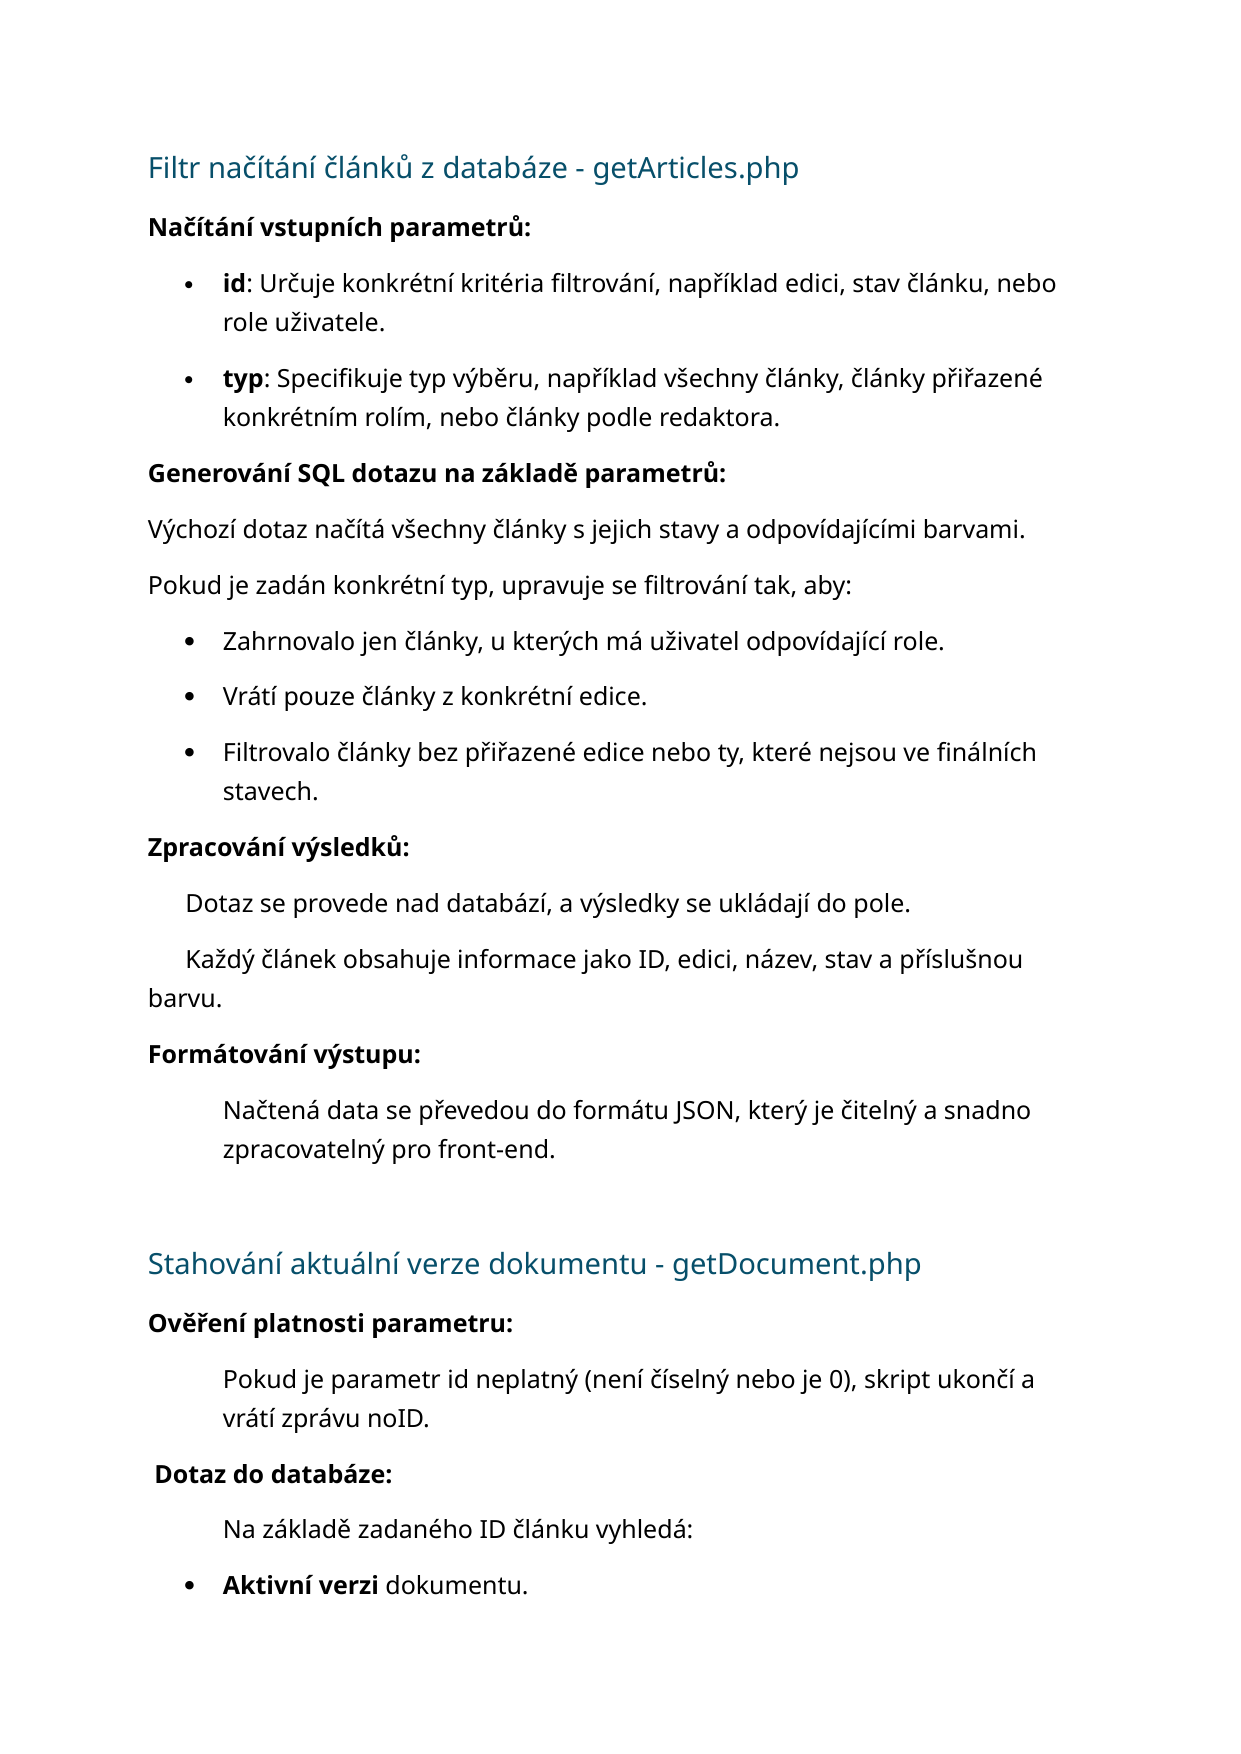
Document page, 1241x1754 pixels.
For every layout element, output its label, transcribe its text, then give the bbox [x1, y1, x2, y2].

text Na základě zadaného ID článku vyhledá: [223, 1512, 1093, 1546]
list Vrátí pouze články z konkrétní edice. [185, 679, 1093, 713]
text Dotaz se provede nad databází, a výsledky se ukládají do pole. [148, 886, 1093, 920]
list Filtrovalo články bez přiřazené edice nebo ty, které nejsou ve finálních stavech. [185, 735, 1093, 808]
list Zahrnovalo jen články, u kterých má uživatel odpovídající role. [185, 623, 1093, 657]
list typ: Specifikuje typ výběru, například všechny články, články přiřazené konkrétním rolím, nebo články podle redaktora. [185, 361, 1093, 434]
text Načítání vstupních parametrů: [148, 210, 1093, 244]
text Načtená data se převedou do formátu JSON, který je čitelný a snadno zpracovatelný pro front-end. [223, 1092, 1093, 1166]
text Výchozí dotaz načítá všechny články s jejich stavy a odpovídajícími barvami. [148, 512, 1093, 546]
text Dotaz do databáze: [148, 1456, 1093, 1490]
text Filtr načítání článků z databáze - getArticles.php [148, 148, 1093, 187]
text Formátování výstupu: [148, 1037, 1093, 1071]
text Pokud je zadán konkrétní typ, upravuje se filtrování tak, aby: [148, 567, 1093, 601]
list Aktivní verzi dokumentu. [185, 1568, 1093, 1602]
text Generování SQL dotazu na základě parametrů: [148, 456, 1093, 490]
text Každý článek obsahuje informace jako ID, edici, název, stav a příslušnou barvu. [148, 942, 1093, 1015]
text Ověření platnosti parametru: [148, 1306, 1093, 1339]
text Stahování aktuální verze dokumentu - getDocument.php [148, 1243, 1093, 1283]
text Zpracování výsledků: [148, 830, 1093, 864]
text Pokud je parametr id neplatný (není číselný nebo je 0), skript ukončí a vrátí zprávu noID. [223, 1361, 1093, 1434]
list id: Určuje konkrétní kritéria filtrování, například edici, stav článku, nebo role uživatele. [185, 266, 1093, 339]
